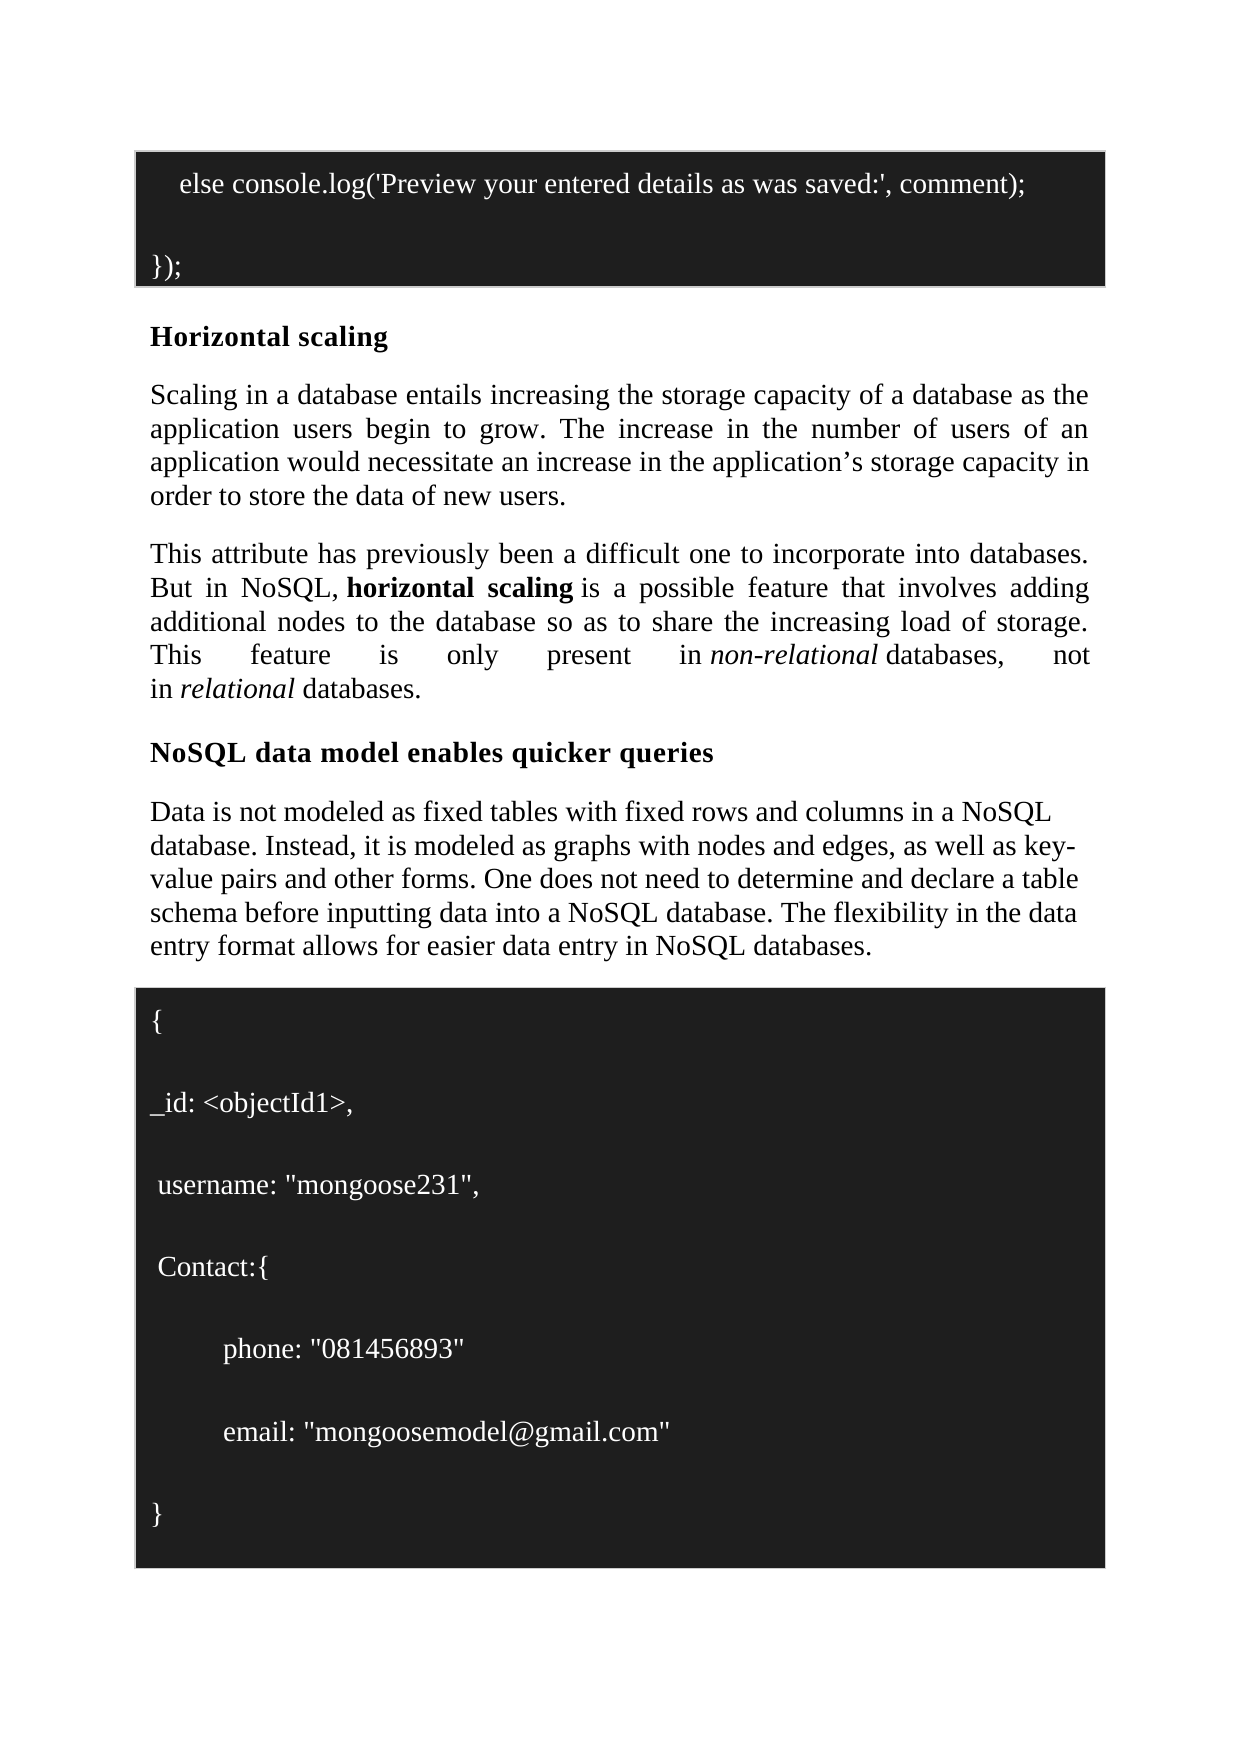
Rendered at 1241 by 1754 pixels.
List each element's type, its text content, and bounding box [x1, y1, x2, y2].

text username: "mongoose231", [136, 1151, 1105, 1224]
text _id: <objectId1>, [136, 1069, 1105, 1142]
text } [136, 1480, 1105, 1568]
text { [136, 988, 1105, 1060]
text This attribute has previously been a difficult one to incorporate into databases. But in NoSQL, horizontal scaling is a possible feature that involves adding additional nodes to the database so as to share the increasing load of storage. This feature is only present in non-relational databases, not in relational databases. [150, 537, 1090, 704]
text email: "mongoosemodel@gmail.com" [136, 1398, 1105, 1471]
subtitle Horizontal scaling [150, 319, 1090, 352]
text else console.log('Preview your entered details as was saved:', comment); [136, 152, 1105, 223]
text Data is not modeled as fixed tables with fixed rows and columns in a NoSQL database. Instead, it is modeled as graphs with nodes and edges, as well as key-value pairs and other forms. One does not need to determine and declare a table schema before inputting data into a NoSQL database. The flexibility in the data entry format allows for easier data entry in NoSQL databases. [150, 794, 1090, 962]
text Contact:{ [136, 1233, 1105, 1307]
subtitle NoSQL data model enables quicker queries [150, 736, 1090, 769]
text }); [136, 232, 1105, 286]
text Scaling in a database entails increasing the storage capacity of a database as the application users begin to grow. The increase in the number of users of an application would necessitate an increase in the application’s storage capacity in order to store the data of new users. [150, 377, 1090, 512]
text phone: "081456893" [136, 1316, 1105, 1389]
